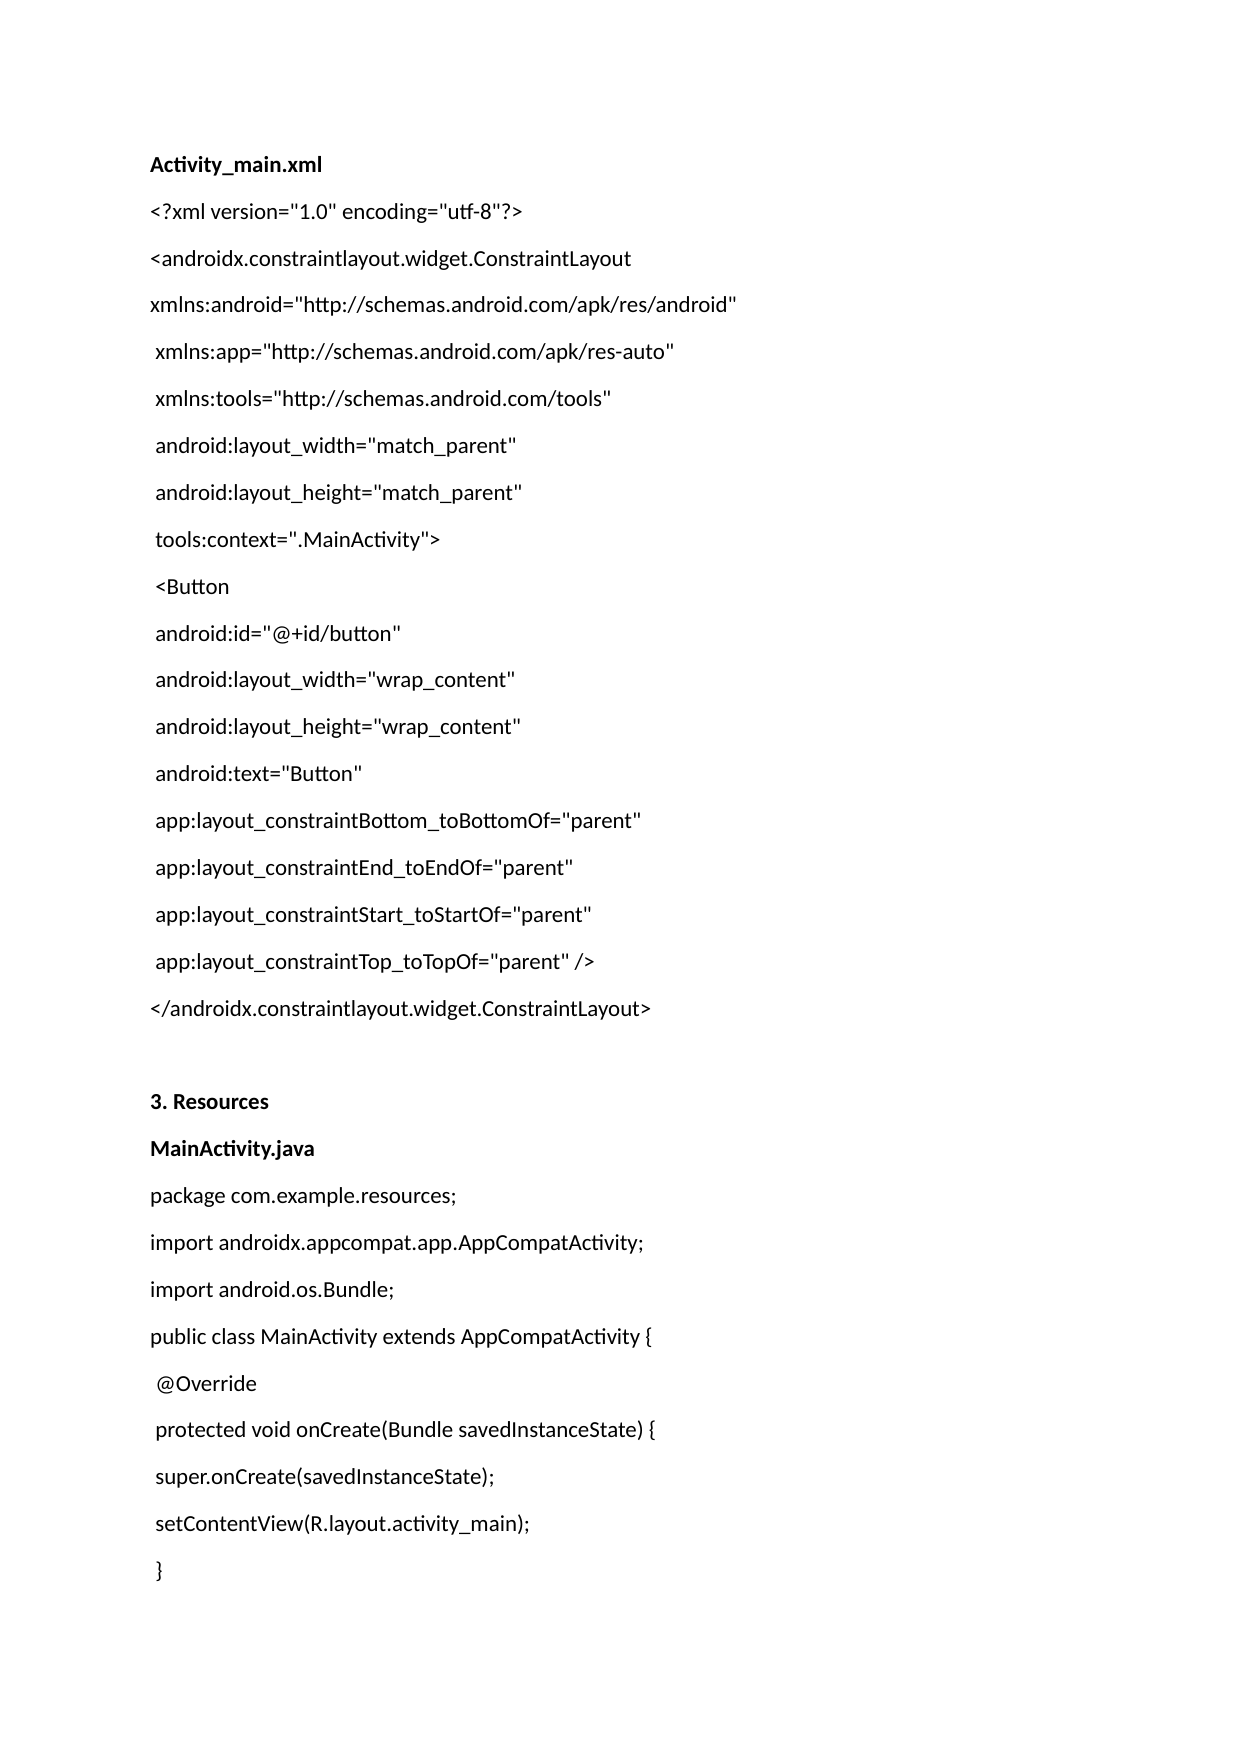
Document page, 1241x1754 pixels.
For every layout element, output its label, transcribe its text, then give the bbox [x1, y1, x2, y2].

text import androidx.appcompat.app.AppCompatActivity; [150, 1228, 1090, 1256]
text <androidx.constraintlayout.widget.ConstraintLayout [150, 244, 1090, 272]
text android:id="@+id/button" [150, 619, 1090, 647]
text Activity_main.xml [150, 150, 1090, 178]
text tools:context=".MainActivity"> [150, 525, 1090, 553]
text <?xml version="1.0" encoding="utf-8"?> [150, 197, 1090, 225]
text android:layout_height="match_parent" [150, 478, 1090, 506]
text super.onCreate(savedInstanceState); [150, 1462, 1090, 1491]
text xmlns:android="http://schemas.android.com/apk/res/android" [150, 291, 1090, 319]
text import android.os.Bundle; [150, 1275, 1090, 1303]
text android:layout_width="match_parent" [150, 431, 1090, 459]
text </androidx.constraintlayout.widget.ConstraintLayout> [150, 994, 1090, 1022]
text android:text="Button" [150, 759, 1090, 787]
text app:layout_constraintEnd_toEndOf="parent" [150, 853, 1090, 881]
text xmlns:tools="http://schemas.android.com/tools" [150, 384, 1090, 412]
text <Button [150, 572, 1090, 600]
text xmlns:app="http://schemas.android.com/apk/res-auto" [150, 337, 1090, 366]
text app:layout_constraintBottom_toBottomOf="parent" [150, 806, 1090, 834]
text android:layout_width="wrap_content" [150, 666, 1090, 694]
text app:layout_constraintStart_toStartOf="parent" [150, 900, 1090, 928]
text package com.example.resources; [150, 1181, 1090, 1209]
text android:layout_height="wrap_content" [150, 712, 1090, 741]
text protected void onCreate(Bundle savedInstanceState) { [150, 1416, 1090, 1444]
text } [150, 1556, 1090, 1584]
text 3. Resources [150, 1087, 1090, 1116]
text app:layout_constraintTop_toTopOf="parent" /> [150, 947, 1090, 975]
text MainActivity.java [150, 1134, 1090, 1162]
text setContentView(R.layout.activity_main); [150, 1509, 1090, 1537]
text public class MainActivity extends AppCompatActivity { [150, 1322, 1090, 1350]
text @Override [150, 1369, 1090, 1397]
